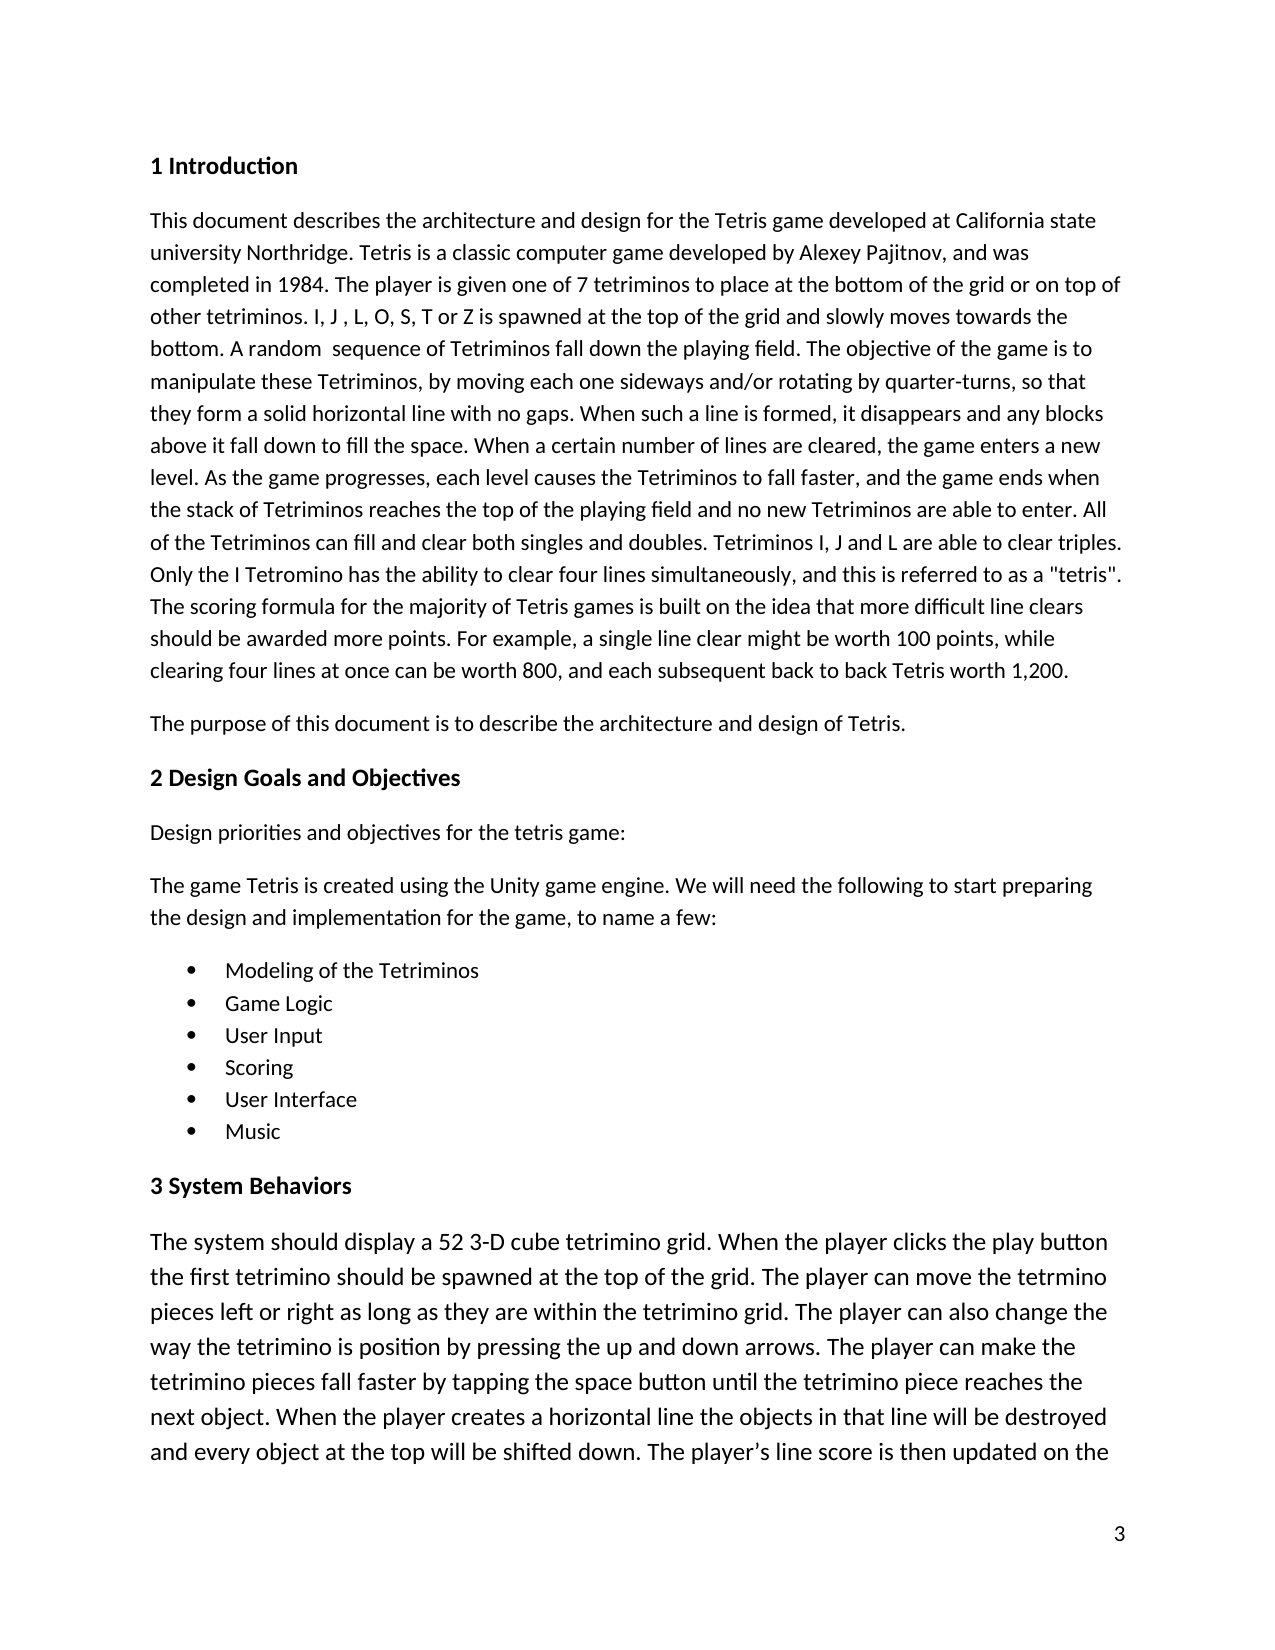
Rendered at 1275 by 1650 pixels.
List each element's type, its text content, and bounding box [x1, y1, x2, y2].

text The purpose of this document is to describe the architecture and design of Tetris. [150, 709, 1125, 737]
list Music [187, 1117, 1125, 1146]
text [150, 1226, 1125, 1467]
list User Interface [187, 1085, 1125, 1113]
list Modeling of the Tetriminos [187, 957, 1125, 984]
text The game Tetris is created using the Unity game engine. We will need the following to start preparing the design and implementation for the game, to name a few: [150, 871, 1125, 932]
list User Input [187, 1021, 1125, 1049]
list Scoring [187, 1053, 1125, 1081]
text 3 System Behaviors [150, 1171, 1125, 1201]
text Design priorities and objectives for the tetris game: [150, 818, 1125, 846]
text This document describes the architecture and design for the Tetris game developed at California state university Northridge. Tetris is a classic computer game developed by Alexey Pajitnov, and was completed in 1984. The player is given one of 7 tetriminos to place at the bottom of the grid or on top of other tetriminos. I, J , L, O, S, T or Z is spawned at the top of the grid and slowly moves towards the bottom. A random sequence of Tetriminos fall down the playing field. The objective of the game is to manipulate these Tetriminos, by moving each one sideways and/or rotating by quarter-turns, so that they form a solid horizontal line with no gaps. When such a line is formed, it disappears and any blocks above it fall down to fill the space. When a certain number of lines are cleared, the game enters a new level. As the game progresses, each level causes the Tetriminos to fall faster, and the game ends when the stack of Tetriminos reaches the top of the playing field and no new Tetriminos are able to enter. All of the Tetriminos can fill and clear both singles and doubles. Tetriminos I, J and L are able to clear triples. Only the I Tetromino has the ability to clear four lines simultaneously, and this is referred to as a "tetris". The scoring formula for the majority of Tetris games is built on the idea that more difficult line clears should be awarded more points. For example, a single line clear might be worth 100 points, while clearing four lines at once can be worth 800, and each subsequent back to back Tetris worth 1,200. [150, 206, 1125, 684]
text 2 Design Goals and Objectives [150, 762, 1125, 793]
list Game Logic [187, 989, 1125, 1017]
text 1 Introduction [150, 150, 1125, 181]
